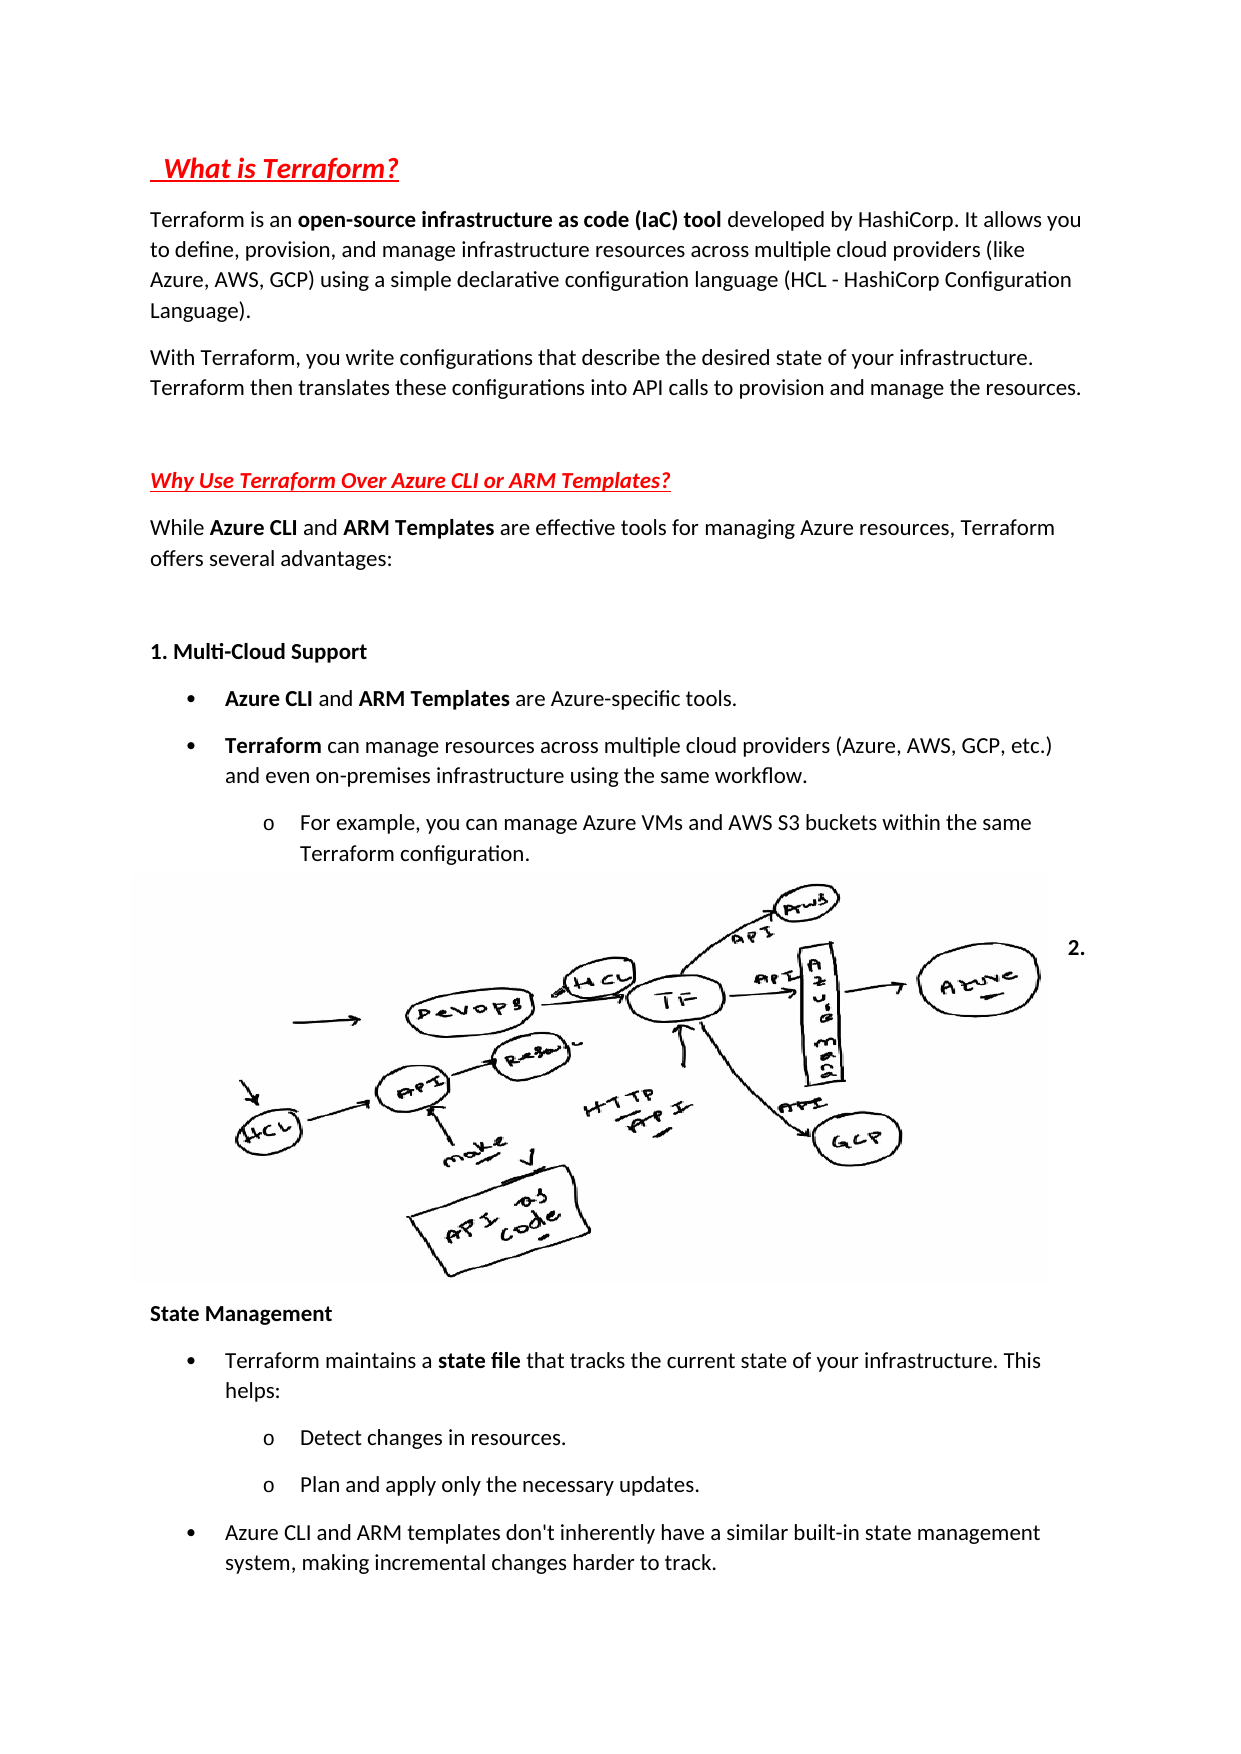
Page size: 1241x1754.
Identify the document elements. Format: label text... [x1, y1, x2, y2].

list Terraform can manage resources across multiple cloud providers (Azure, AWS, GCP, etc.) and even on-premises infrastructure using the same workflow. [187, 731, 1090, 789]
text Terraform is an open-source infrastructure as code (IaC) tool developed by HashiCorp. It allows you to define, provision, and manage infrastructure resources across multiple cloud providers (like Azure, AWS, GCP) using a simple declarative configuration language (HCL - HashiCorp Configuration Language). [150, 205, 1090, 324]
list For example, you can manage Azure VMs and AWS S3 buckets within the same Terraform configuration. [262, 808, 1090, 867]
text Why Use Terraform Over Azure CLI or ARM Templates? [150, 467, 1090, 494]
list Azure CLI and ARM Templates are Azure-specific tools. [187, 684, 1090, 712]
text With Terraform, you write configurations that describe the desired state of your infrastructure. Terraform then translates these configurations into API calls to provision and manage the resources. [150, 343, 1090, 401]
text What is Terraform? [150, 150, 1090, 186]
list Azure CLI and ARM templates don't inherently have a similar built-in state management system, making incremental changes harder to track. [187, 1518, 1090, 1576]
text 1. Multi-Cloud Support [150, 637, 1090, 665]
list Terraform maintains a state file that tracks the current state of your infrastructure. This helps: [187, 1346, 1090, 1404]
list Plan and apply only the necessary updates. [262, 1471, 1090, 1499]
text While Azure CLI and ARM Templates are effective tools for managing Azure resources, Terraform offers several advantages: [150, 513, 1090, 572]
picture [130, 874, 1048, 1284]
list Detect changes in resources. [262, 1423, 1090, 1452]
